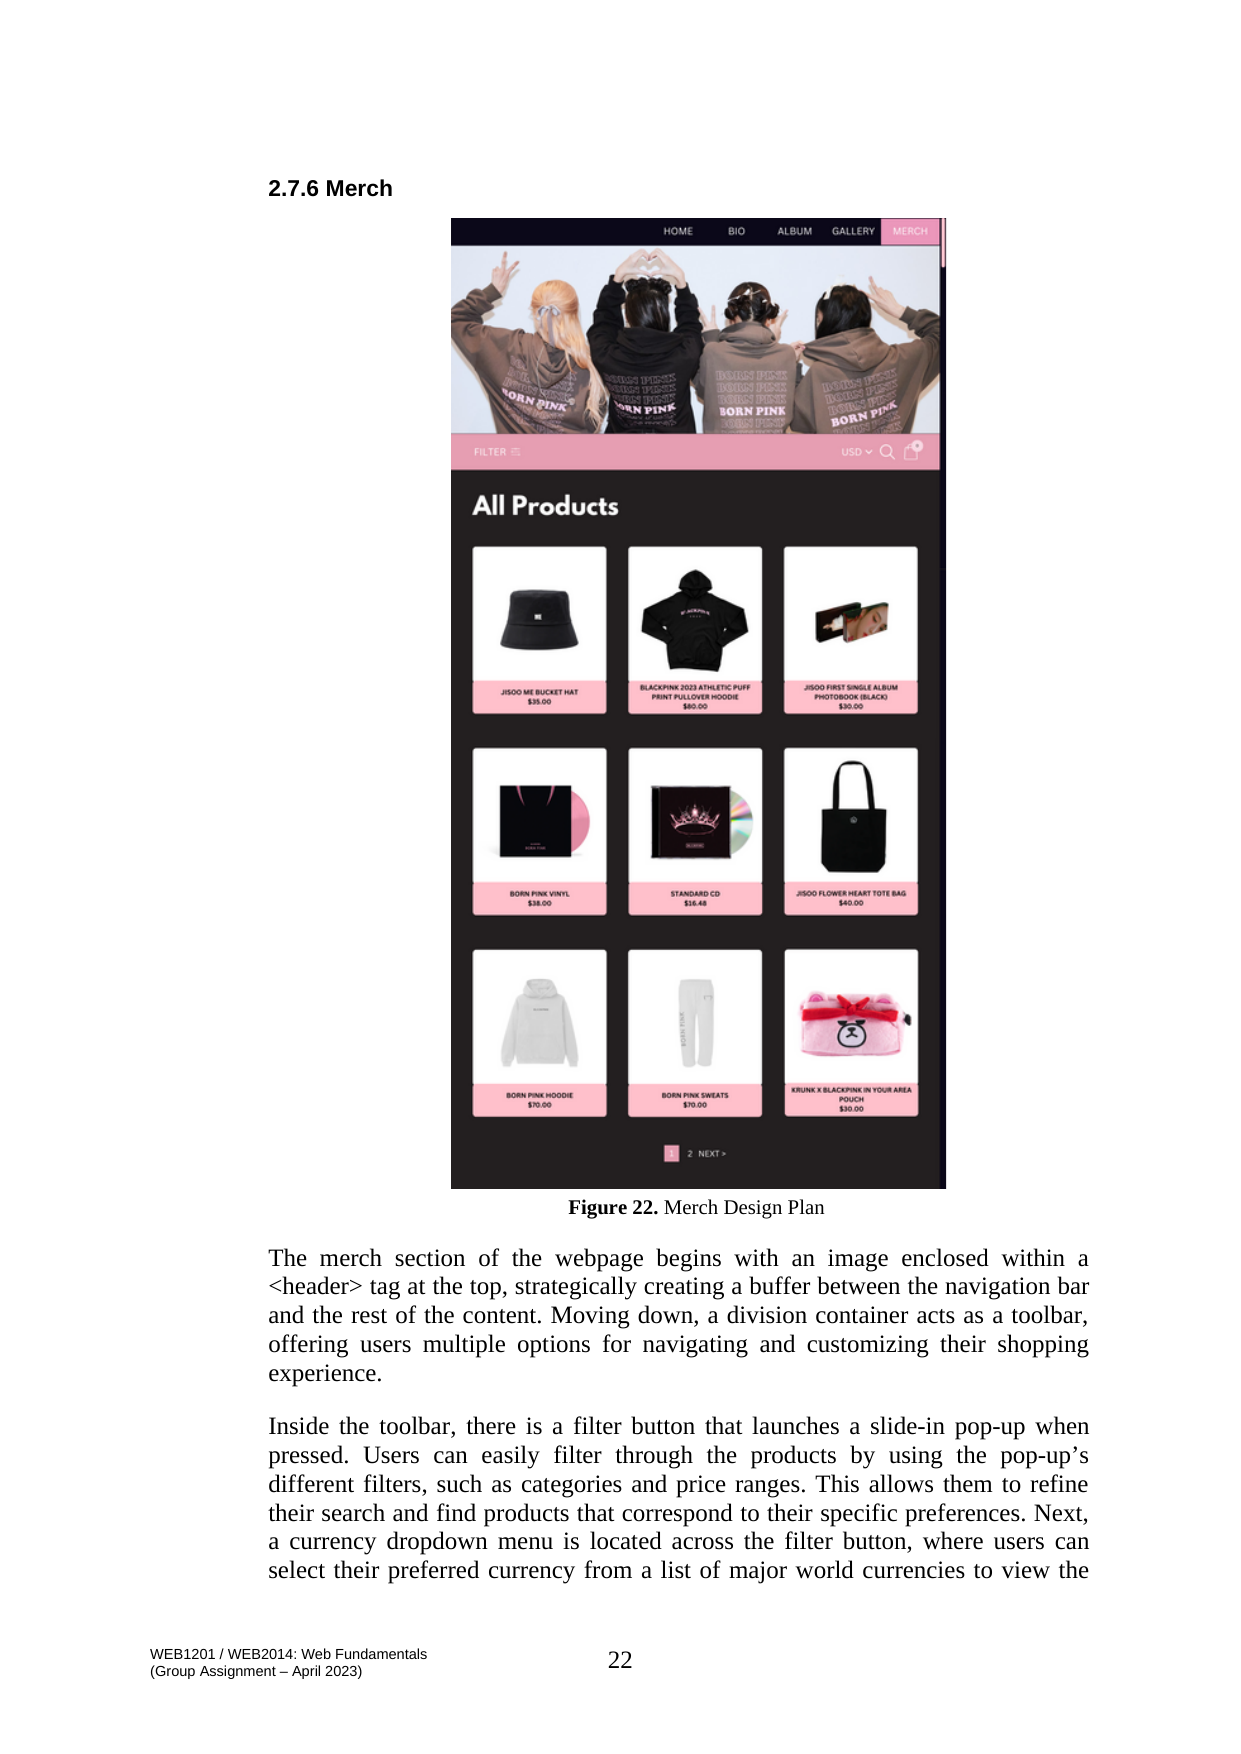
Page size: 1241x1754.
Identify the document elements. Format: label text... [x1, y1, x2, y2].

text The merch section of the webpage begins with an image enclosed within a <header> tag at the top, strategically creating a buffer between the navigation bar and the rest of the content. Moving down, a division container acts as a toolbar, offering users multiple options for navigating and customizing their shopping experience. [268, 1243, 1090, 1386]
subtitle 2.7.6 Merch [268, 175, 1090, 201]
picture [451, 218, 947, 1189]
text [268, 1411, 1090, 1584]
